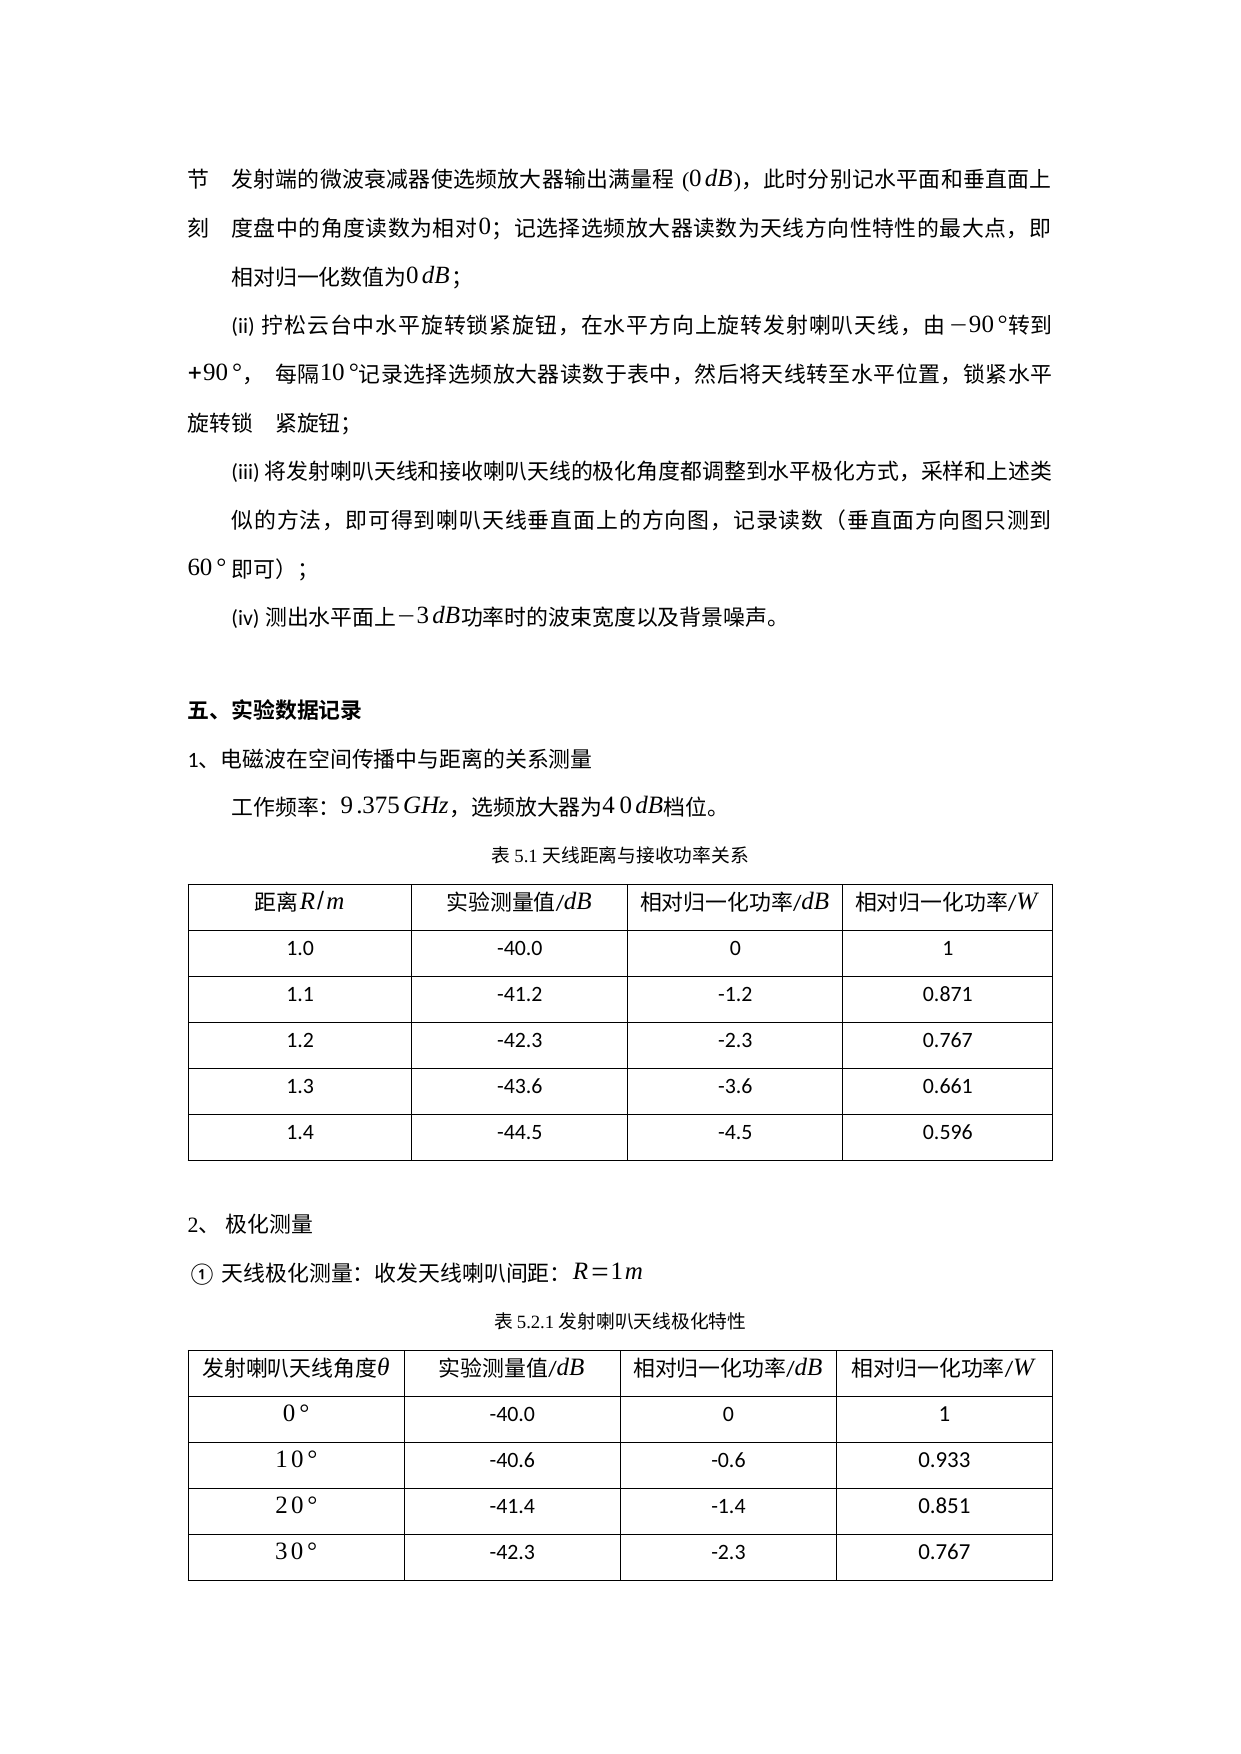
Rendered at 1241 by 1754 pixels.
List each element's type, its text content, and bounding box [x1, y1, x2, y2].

table_cell [189, 1443, 404, 1488]
table_cell [189, 1397, 404, 1442]
table_header 实验测量值/ [405, 1351, 620, 1396]
table_cell 0.933 [837, 1443, 1052, 1488]
table_cell 0.596 [843, 1115, 1052, 1160]
table_cell 1.0 [189, 931, 411, 976]
table_cell 1.3 [189, 1069, 411, 1114]
text 五、实验数据记录 [187, 693, 1053, 725]
table_cell -42.3 [412, 1023, 627, 1068]
table_cell -2.3 [621, 1535, 836, 1580]
table_cell 1.1 [189, 977, 411, 1022]
table_header 相对归一化功率/ [628, 885, 842, 930]
table_cell 0.871 [843, 977, 1052, 1022]
text 2、 极化测量 [187, 1207, 1053, 1239]
table_cell 1.2 [189, 1023, 411, 1068]
table_cell -41.4 [405, 1489, 620, 1534]
text (iii) 将发射喇叭天线和接收喇叭天线的极化角度都调整到水平极化方式，采样和上述类 似的方法，即可得到喇叭天线垂直面上的方向图，记录读数（垂直面方向图只测到 即可）； [187, 454, 1053, 584]
table_cell 0 [628, 931, 842, 976]
text 1、电磁波在空间传播中与距离的关系测量 [187, 741, 1053, 774]
text 工作频率：，选频放大器为档位。 [187, 789, 1053, 822]
table_cell -3.6 [628, 1069, 842, 1114]
table_cell -41.2 [412, 977, 627, 1022]
table_cell -40.0 [412, 931, 627, 976]
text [187, 162, 1053, 292]
table_cell [189, 1535, 404, 1580]
text 表5.1 天线距离与接收功率关系 [187, 838, 1053, 870]
table_cell 0.851 [837, 1489, 1052, 1534]
text ① 天线极化测量：收发天线喇叭间距： [187, 1255, 1053, 1288]
text (ii) 拧松云台中水平旋转锁紧旋钮，在水平方向上旋转发射喇叭天线，由转到， 每隔记录选择选频放大器读数于表中，然后将天线转至水平位置，锁紧水平旋转锁 紧旋钮； [187, 308, 1053, 438]
table_cell -0.6 [621, 1443, 836, 1488]
table_cell -40.0 [405, 1397, 620, 1442]
table_cell -43.6 [412, 1069, 627, 1114]
table_cell 1.4 [189, 1115, 411, 1160]
table_cell [189, 1489, 404, 1534]
table_cell -4.5 [628, 1115, 842, 1160]
table_cell -44.5 [412, 1115, 627, 1160]
table_cell 0 [621, 1397, 836, 1442]
table_cell 0.661 [843, 1069, 1052, 1114]
text (iv) 测出水平面上功率时的波束宽度以及背景噪声。 [187, 599, 1053, 632]
table_cell -1.2 [628, 977, 842, 1022]
table_cell 1 [837, 1397, 1052, 1442]
table_header 相对归一化功率/ [837, 1351, 1052, 1396]
table_header 实验测量值/ [412, 885, 627, 930]
table_cell -42.3 [405, 1535, 620, 1580]
table_cell -2.3 [628, 1023, 842, 1068]
table_cell -40.6 [405, 1443, 620, 1488]
table_header 距离 [189, 885, 411, 930]
table_header 相对归一化功率/ [843, 885, 1052, 930]
table_header 发射喇叭天线角度 [189, 1351, 404, 1396]
table_cell 0.767 [837, 1535, 1052, 1580]
table_cell 1 [843, 931, 1052, 976]
table_cell -1.4 [621, 1489, 836, 1534]
table_cell 0.767 [843, 1023, 1052, 1068]
text 表5.2.1 发射喇叭天线极化特性 [187, 1304, 1053, 1336]
table_header 相对归一化功率/ [621, 1351, 836, 1396]
